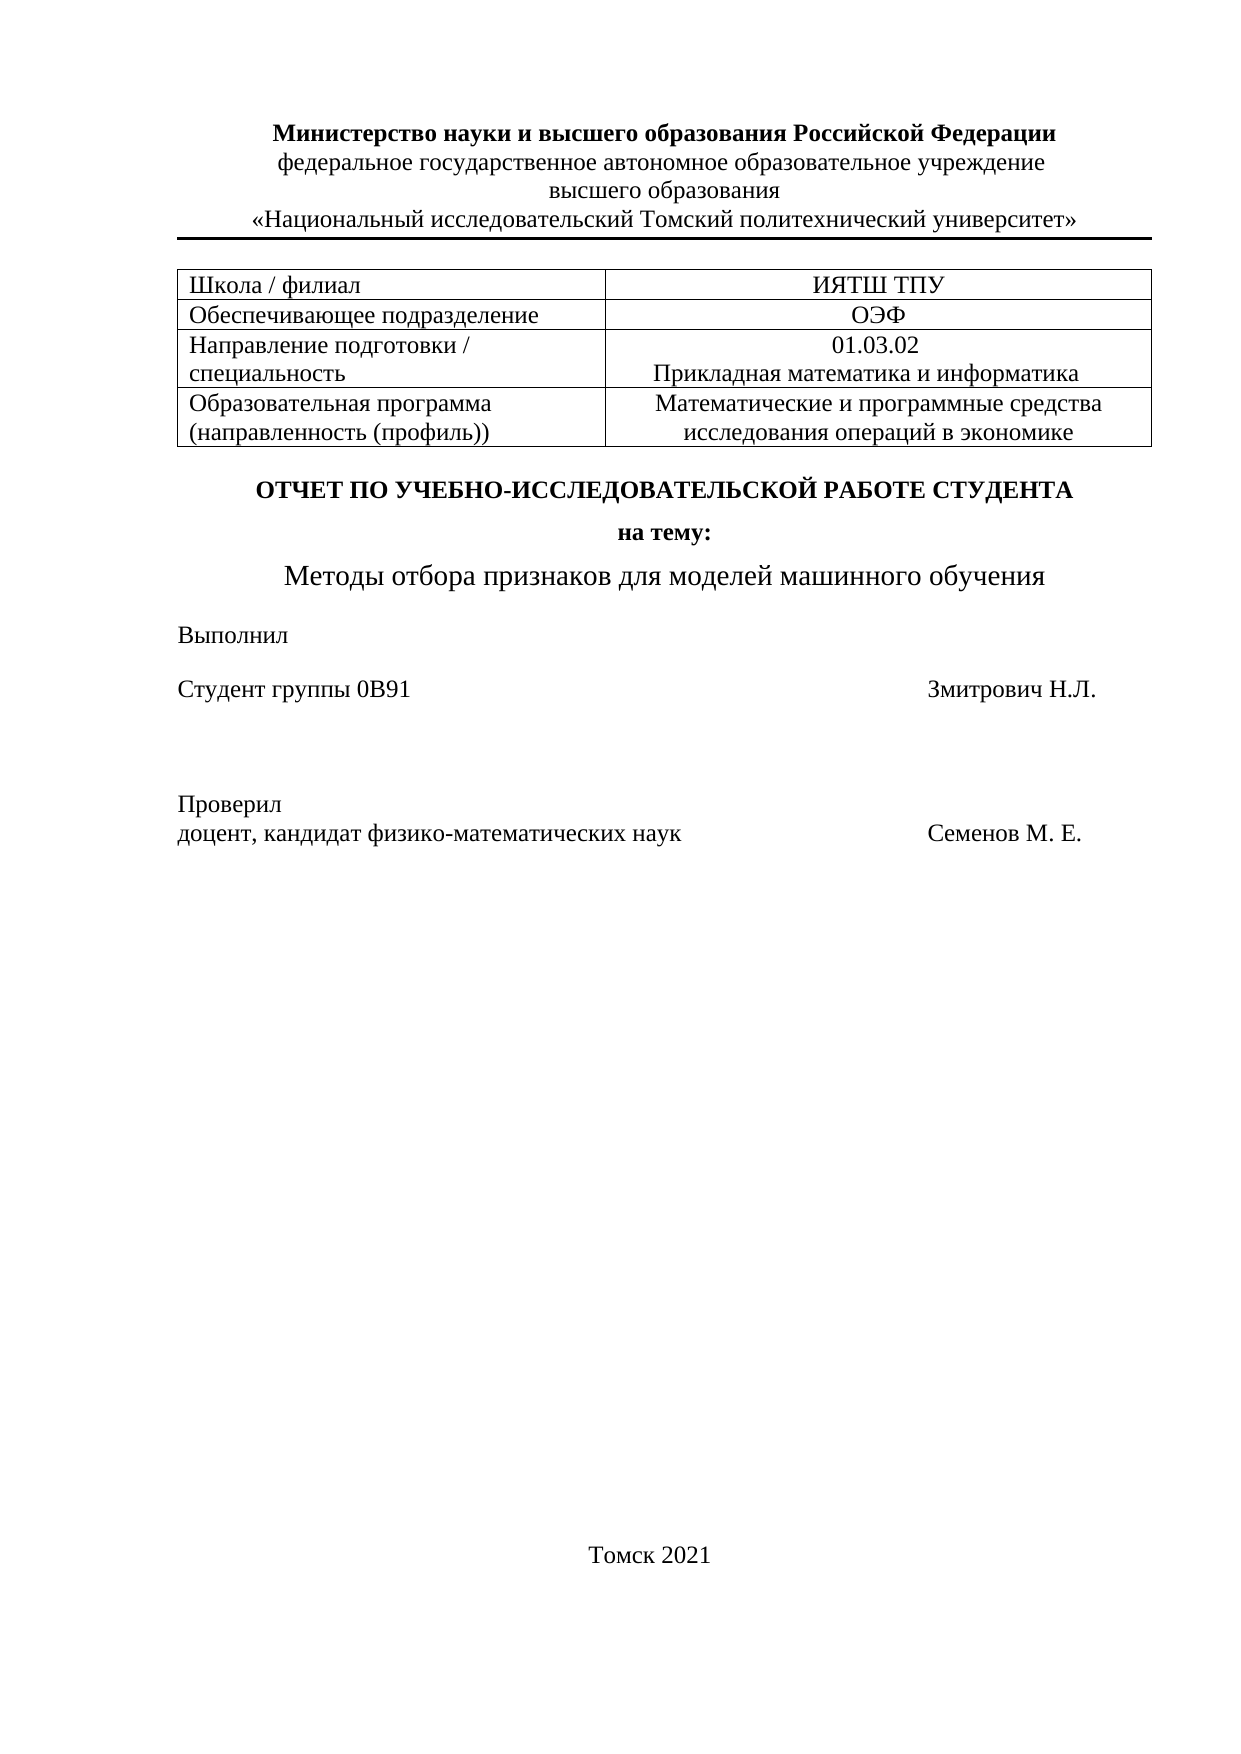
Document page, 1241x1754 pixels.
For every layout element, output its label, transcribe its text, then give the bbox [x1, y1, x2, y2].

text Томск 2021 [148, 1540, 1152, 1569]
table_header Школа / филиал [178, 270, 605, 299]
text на тему: [177, 517, 1152, 546]
text «Национальный исследовательский Томский политехнический университет» [177, 204, 1152, 237]
table_header ИЯТШ ТПУ [606, 270, 1151, 299]
table_cell 01.03.02 Прикладная математика и информатика [606, 330, 1151, 387]
text ОТЧЕТ ПО УЧЕБНО-ИССЛЕДОВАТЕЛЬСКОЙ РАБОТЕ СТУДЕНТА [177, 476, 1152, 504]
text федеральное государственное автономное образовательное учреждение высшего образования [177, 147, 1152, 204]
text Студент группы 0В91 Змитрович Н.Л. Проверил доцент, кандидат физико-математических наук Семенов М. Е. [177, 674, 1152, 847]
text Методы отбора признаков для моделей машинного обучения [177, 558, 1152, 592]
table_cell Математические и программные средства исследования операций в экономике [606, 388, 1151, 446]
text Министерство науки и высшего образования Российской Федерации [177, 118, 1152, 147]
table_cell Образовательная программа (направленность (профиль)) [178, 388, 605, 446]
text Выполнил [177, 620, 1152, 649]
table_cell Обеспечивающее подразделение [178, 300, 605, 329]
table_cell Направление подготовки / специальность [178, 330, 605, 387]
table_cell ОЭФ [606, 300, 1151, 329]
